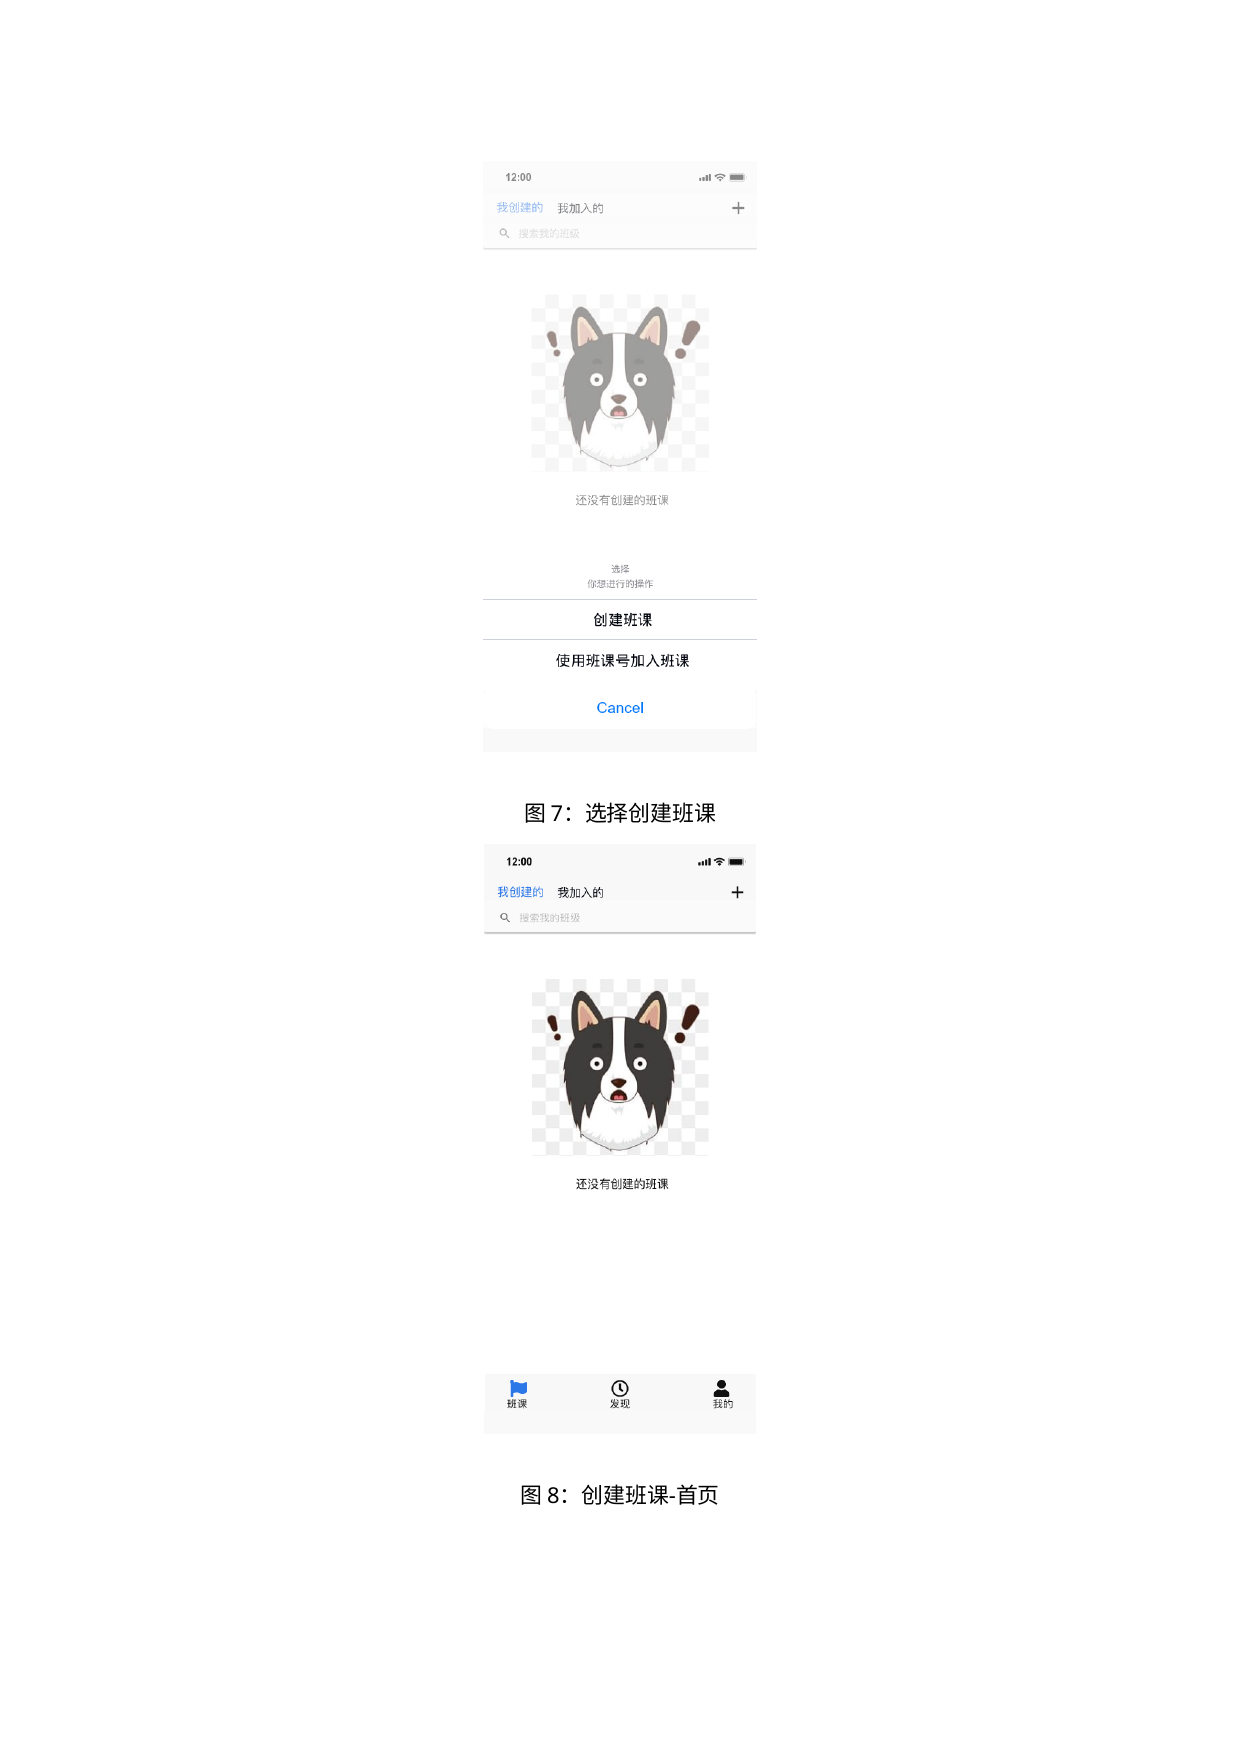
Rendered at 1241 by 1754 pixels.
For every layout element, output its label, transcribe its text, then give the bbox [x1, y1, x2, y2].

text 图8：创建班课-首页 [187, 1478, 1053, 1511]
picture [483, 161, 757, 752]
text 图7：选择创建班课 [187, 796, 1053, 828]
picture [484, 844, 756, 1434]
